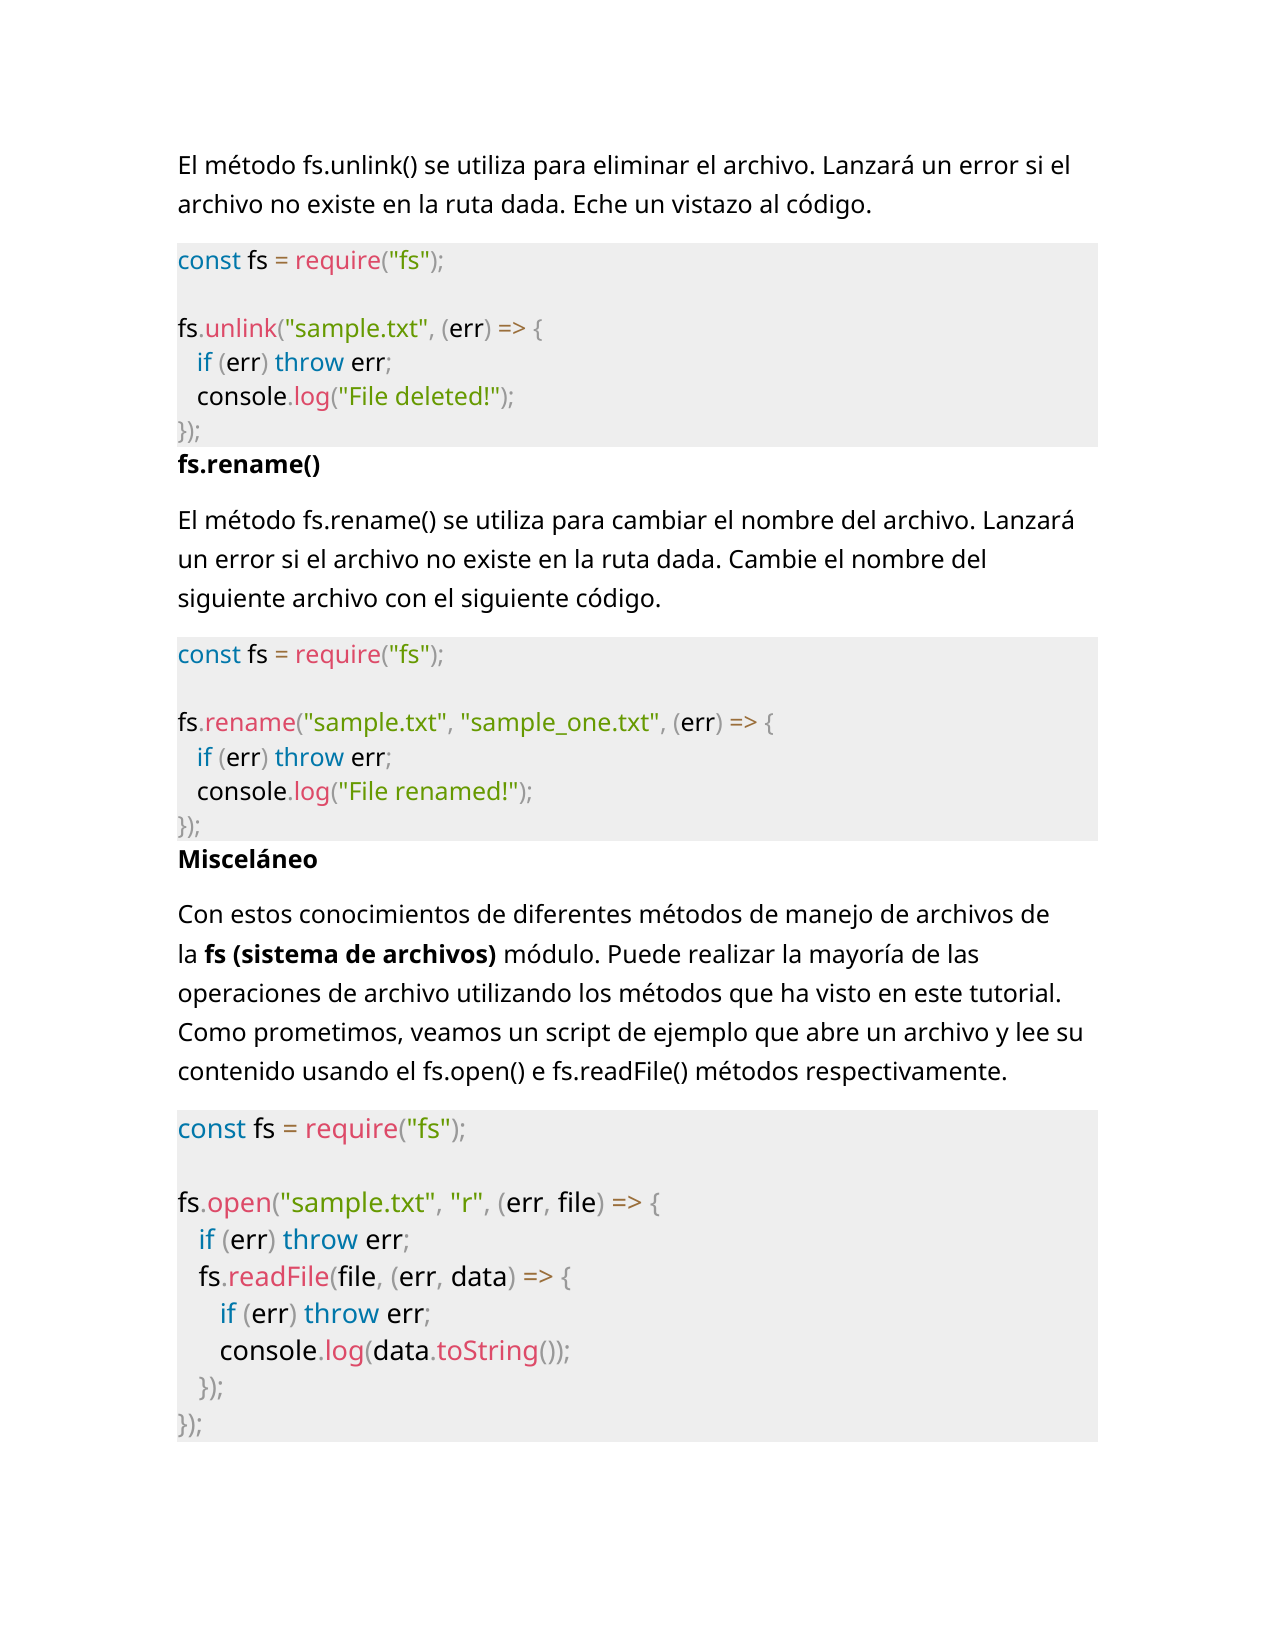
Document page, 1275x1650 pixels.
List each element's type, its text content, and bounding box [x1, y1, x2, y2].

text if (err) throw err; [177, 1220, 1098, 1257]
text fs.readFile(file, (err, data) => { [177, 1257, 1098, 1294]
text Misceláneo [177, 841, 1098, 875]
text fs.rename("sample.txt", "sample_one.txt", (err) => { [177, 705, 1098, 739]
text const fs = require("fs"); [177, 1110, 1098, 1147]
text El método fs.unlink() se utiliza para eliminar el archivo. Lanzará un error si el archivo no existe en la ruta dada. Eche un vistazo al código. [177, 148, 1098, 221]
text El método fs.rename() se utiliza para cambiar el nombre del archivo. Lanzará un error si el archivo no existe en la ruta dada. Cambie el nombre del siguiente archivo con el siguiente código. [177, 503, 1098, 615]
text fs.rename() [177, 447, 1098, 481]
text }); [177, 1405, 1098, 1442]
text fs.open("sample.txt", "r", (err, file) => { [177, 1183, 1098, 1220]
text if (err) throw err; [177, 1294, 1098, 1331]
text console.log("File deleted!"); [177, 379, 1098, 413]
text const fs = require("fs"); [177, 243, 1098, 277]
text Con estos conocimientos de diferentes métodos de manejo de archivos de la fs (sistema de archivos) módulo. Puede realizar la mayoría de las operaciones de archivo utilizando los métodos que ha visto en este tutorial. Como prometimos, veamos un script de ejemplo que abre un archivo y lee su contenido usando el fs.open() e fs.readFile() métodos respectivamente. [177, 897, 1098, 1088]
text if (err) throw err; [177, 345, 1098, 379]
text fs.unlink("sample.txt", (err) => { [177, 311, 1098, 345]
text }); [177, 807, 1098, 841]
text }); [177, 413, 1098, 447]
text console.log("File renamed!"); [177, 773, 1098, 807]
text }); [177, 1368, 1098, 1405]
text console.log(data.toString()); [177, 1331, 1098, 1368]
text if (err) throw err; [177, 739, 1098, 773]
text const fs = require("fs"); [177, 637, 1098, 671]
